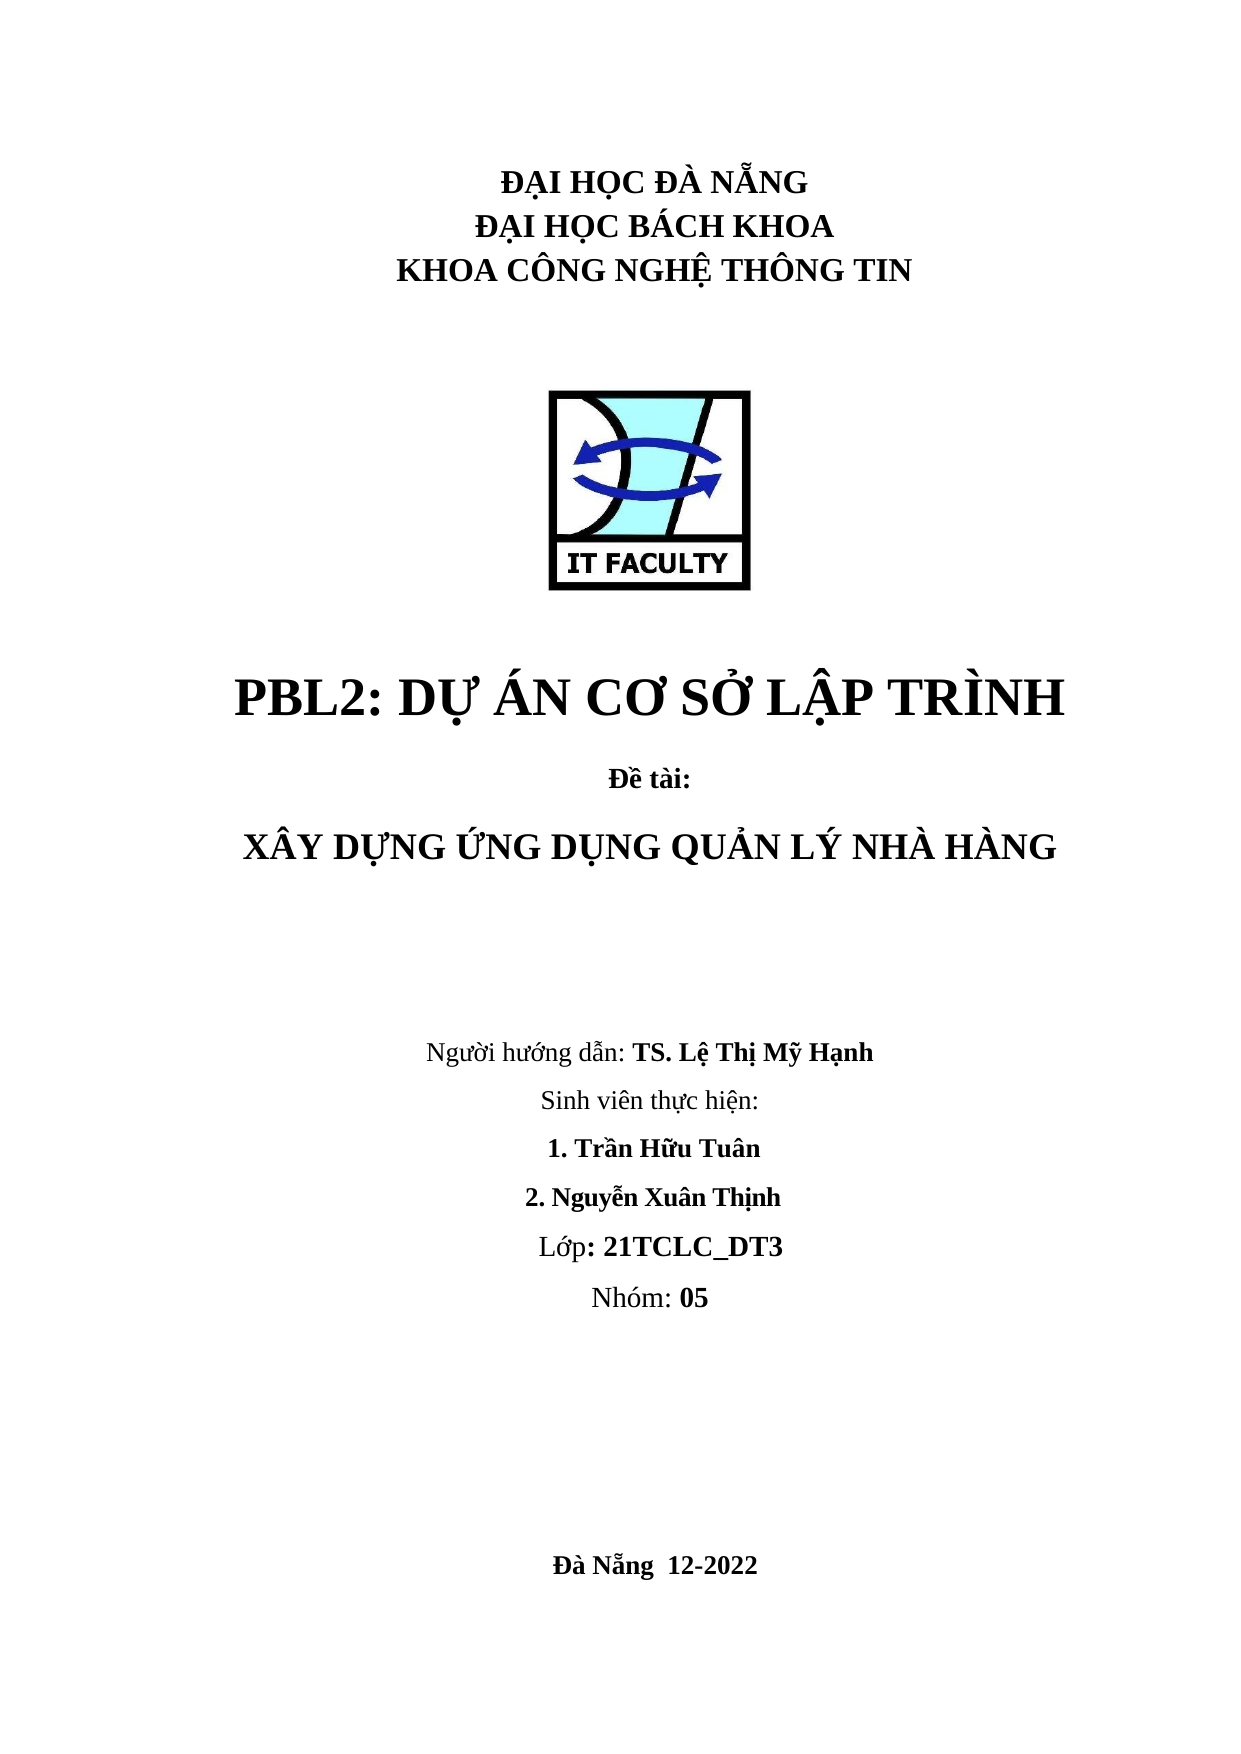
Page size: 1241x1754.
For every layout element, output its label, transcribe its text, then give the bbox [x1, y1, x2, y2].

text Đà Nẵng 12-2022 [477, 1549, 1122, 1580]
text KHOA CÔNG NGHỆ THÔNG TIN [177, 250, 1122, 289]
text 1. Trần Hữu Tuân [533, 1132, 1122, 1164]
text Người hướng dẫn: TS. Lệ Thị Mỹ Hạnh [177, 1036, 1122, 1067]
text ĐẠI HỌC ĐÀ NẴNG [177, 162, 1122, 201]
text Đề tài: [177, 761, 1122, 795]
text 2. Nguyễn Xuân Thịnh [505, 1181, 1122, 1212]
text Nhóm: 05 [177, 1280, 1122, 1313]
text XÂY DỰNG ỨNG DỤNG QUẢN LÝ NHÀ HÀNG [177, 825, 1122, 868]
text ĐẠI HỌC BÁCH KHOA [177, 206, 1122, 244]
picture [546, 388, 754, 591]
text Sinh viên thực hiện: [177, 1084, 1122, 1115]
text Lớp: 21TCLC_DT3 [177, 1229, 1122, 1262]
text PBL2: DỰ ÁN CƠ SỞ LẬP TRÌNH [177, 665, 1122, 727]
